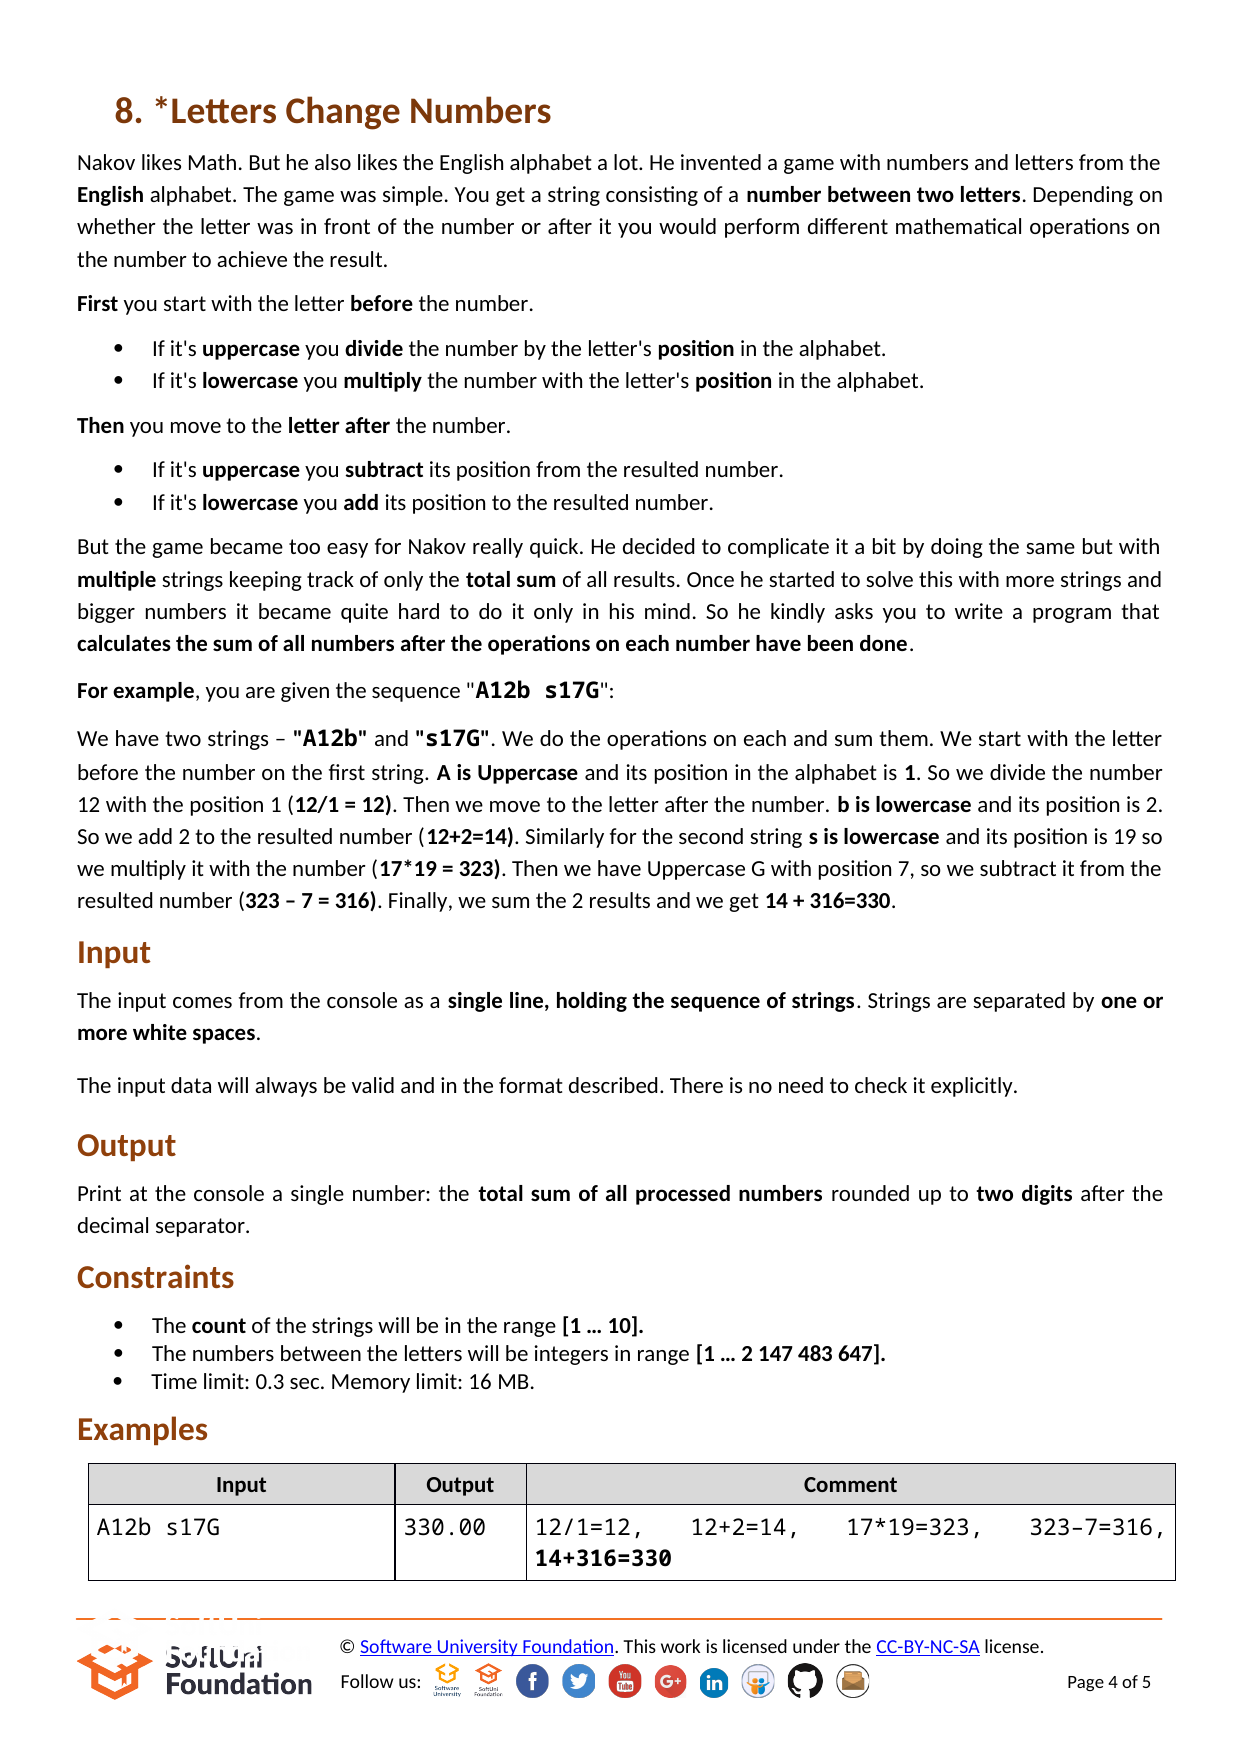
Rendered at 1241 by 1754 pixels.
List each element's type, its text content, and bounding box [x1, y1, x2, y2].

subtitle Input [77, 931, 1163, 972]
picture [608, 1664, 642, 1698]
picture [720, 1668, 729, 1677]
subtitle Examples [77, 1408, 1163, 1449]
list Time limit: 0.3 sec. Memory limit: 16 MB. [114, 1367, 1163, 1396]
picture [741, 1664, 775, 1698]
table_cell 12/1=12, 12+2=14, 17*19=323, 323–7=316, 14+316=330 [527, 1505, 1175, 1579]
picture [787, 1663, 823, 1698]
picture [700, 1668, 708, 1675]
text Print at the console a single number: the total sum of all processed numbers rounded up to two digits after the decimal separator. [77, 1179, 1163, 1240]
table_header Input [89, 1464, 394, 1504]
text For example, you are given the sequence "A12b s17G": [77, 674, 1163, 705]
table_cell A12b s17G [89, 1505, 394, 1579]
table_cell 330.00 [396, 1505, 526, 1579]
picture [713, 1680, 722, 1689]
table_header Output [396, 1464, 526, 1504]
list If it's uppercase you divide the number by the letter's position in the alphabet. [114, 334, 1163, 362]
list If it's lowercase you add its position to the resulted number. [114, 488, 1163, 516]
picture [720, 1689, 729, 1698]
picture [562, 1664, 595, 1698]
picture [433, 1663, 461, 1698]
picture [474, 1663, 503, 1698]
text But the game became too easy for Nakov really quick. He decided to complicate it a bit by doing the same but with multiple strings keeping track of only the total sum of all results. Once he started to solve this with more strings and bigger numbers it became quite hard to do it only in his mind. So he kindly asks you to write a program that calculates the sum of all numbers after the operations on each number have been done. [77, 532, 1163, 657]
picture [76, 1608, 312, 1700]
subtitle *Letters Change Numbers [114, 87, 1163, 133]
text The input comes from the console as a single line, holding the sequence of strings. Strings are separated by one or more white spaces. [77, 986, 1163, 1046]
text First you start with the letter before the number. [77, 289, 1163, 317]
text The input data will always be valid and in the format described. There is no need to check it explicitly. [77, 1071, 1163, 1099]
text Nakov likes Math. But he also likes the English alphabet a lot. He invented a game with numbers and letters from the English alphabet. The game was simple. You get a string consisting of a number between two letters. Depending on whether the letter was in front of the number or after it you would perform different mathematical operations on the number to achieve the result. [77, 148, 1163, 273]
picture [836, 1664, 870, 1698]
text Then you move to the letter after the number. [77, 411, 1163, 439]
picture [516, 1664, 549, 1698]
list If it's lowercase you multiply the number with the letter's position in the alphabet. [114, 366, 1163, 394]
table_header Comment [527, 1464, 1175, 1504]
list The count of the strings will be in the range [1 … 10]. [114, 1311, 1163, 1339]
subtitle Constraints [77, 1256, 1163, 1297]
picture [654, 1665, 687, 1698]
list The numbers between the letters will be integers in range [1 … 2 147 483 647]. [114, 1339, 1163, 1367]
text We have two strings – "A12b" and "s17G". We do the operations on each and sum them. We start with the letter before the number on the first string. A is Uppercase and its position in the alphabet is 1. So we divide the number 12 with the position 1 (12/1 = 12). Then we move to the letter after the number. b is lowercase and its position is 2. So we add 2 to the resulted number (12+2=14). Similarly for the second string s is lowercase and its position is 19 so we multiply it with the number (17*19 = 323). Then we have Uppercase G with position 7, so we subtract it from the resulted number (323 – 7 = 316). Finally, we sum the 2 results and we get 14 + 316=330. [77, 722, 1163, 914]
picture [700, 1691, 708, 1698]
list If it's uppercase you subtract its position from the resulted number. [114, 456, 1163, 484]
subtitle Output [77, 1124, 1163, 1165]
